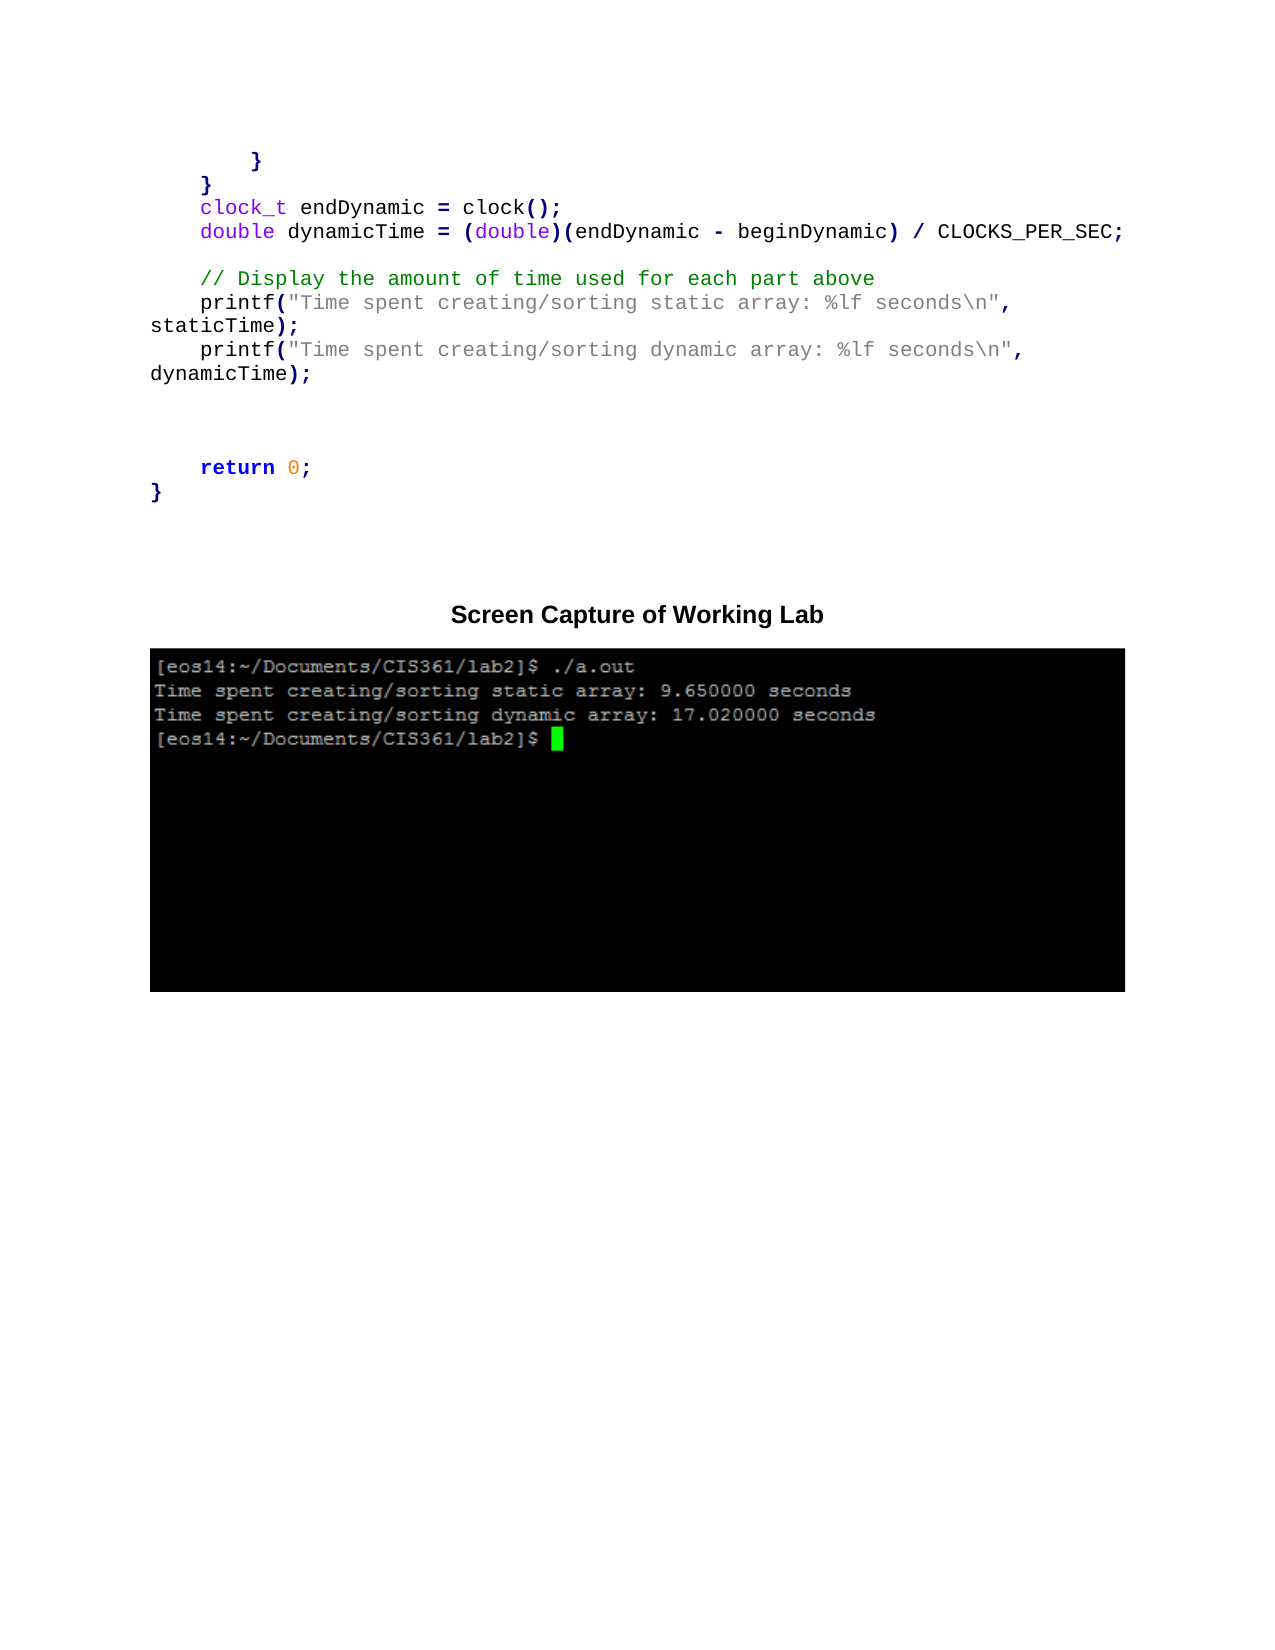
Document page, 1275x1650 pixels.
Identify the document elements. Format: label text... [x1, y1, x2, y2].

text // Display the amount of time used for each part above [150, 268, 1125, 292]
picture [150, 647, 1125, 992]
text printf("Time spent creating/sorting dynamic array: %lf seconds\n", dynamicTime); [150, 339, 1125, 386]
text clock_t endDynamic = clock(); [150, 197, 1125, 221]
text double dynamicTime = (double)(endDynamic - beginDynamic) / CLOCKS_PER_SEC; [150, 221, 1125, 244]
text Screen Capture of Working Lab [150, 600, 1125, 629]
text } [150, 481, 1125, 505]
text return 0; [150, 457, 1125, 481]
text } [150, 150, 1125, 174]
text printf("Time spent creating/sorting static array: %lf seconds\n", staticTime); [150, 292, 1125, 339]
text } [150, 174, 1125, 197]
